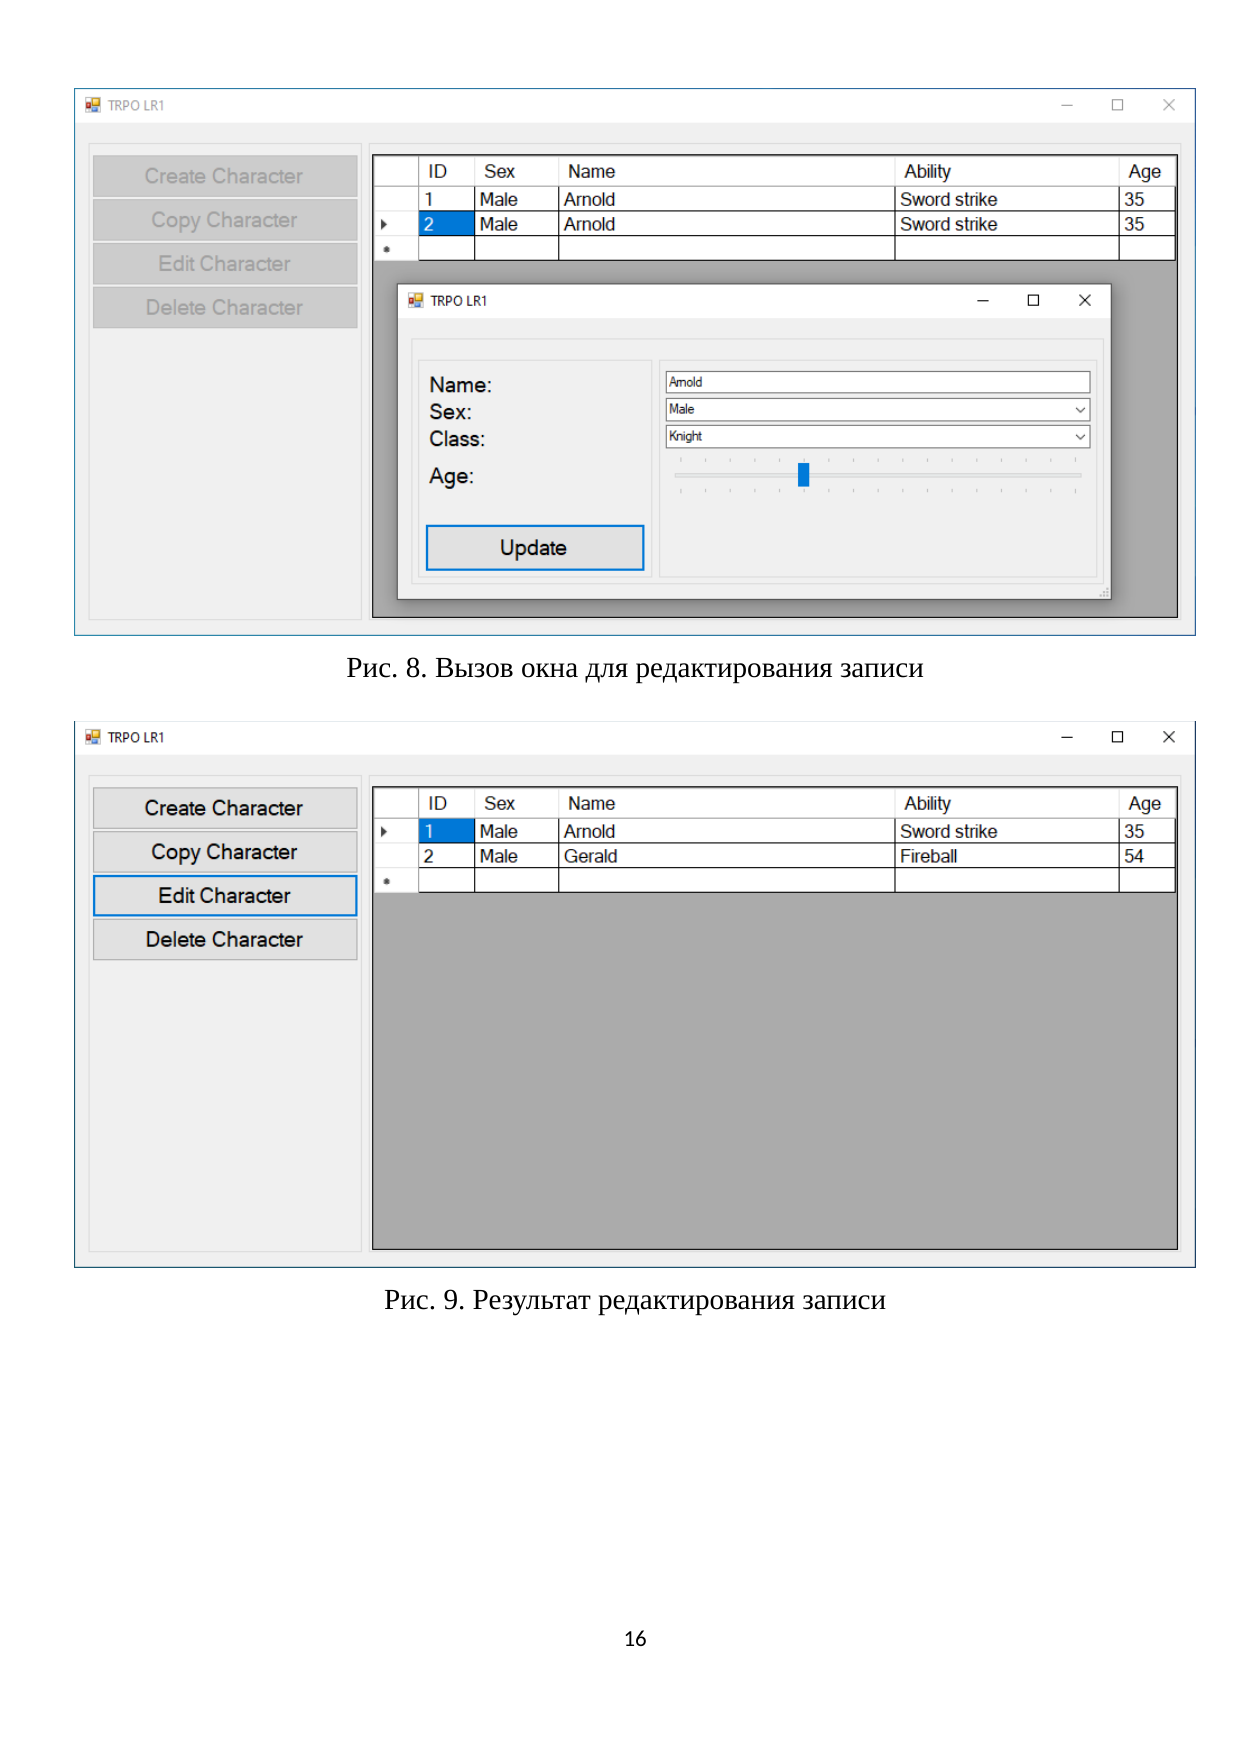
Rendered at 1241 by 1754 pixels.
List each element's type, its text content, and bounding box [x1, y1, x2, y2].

picture [74, 721, 1196, 1268]
text Рис. 9. Результат редактирования записи [74, 1282, 1196, 1316]
picture [74, 88, 1196, 636]
text Рис. 8. Вызов окна для редактирования записи [74, 650, 1196, 683]
